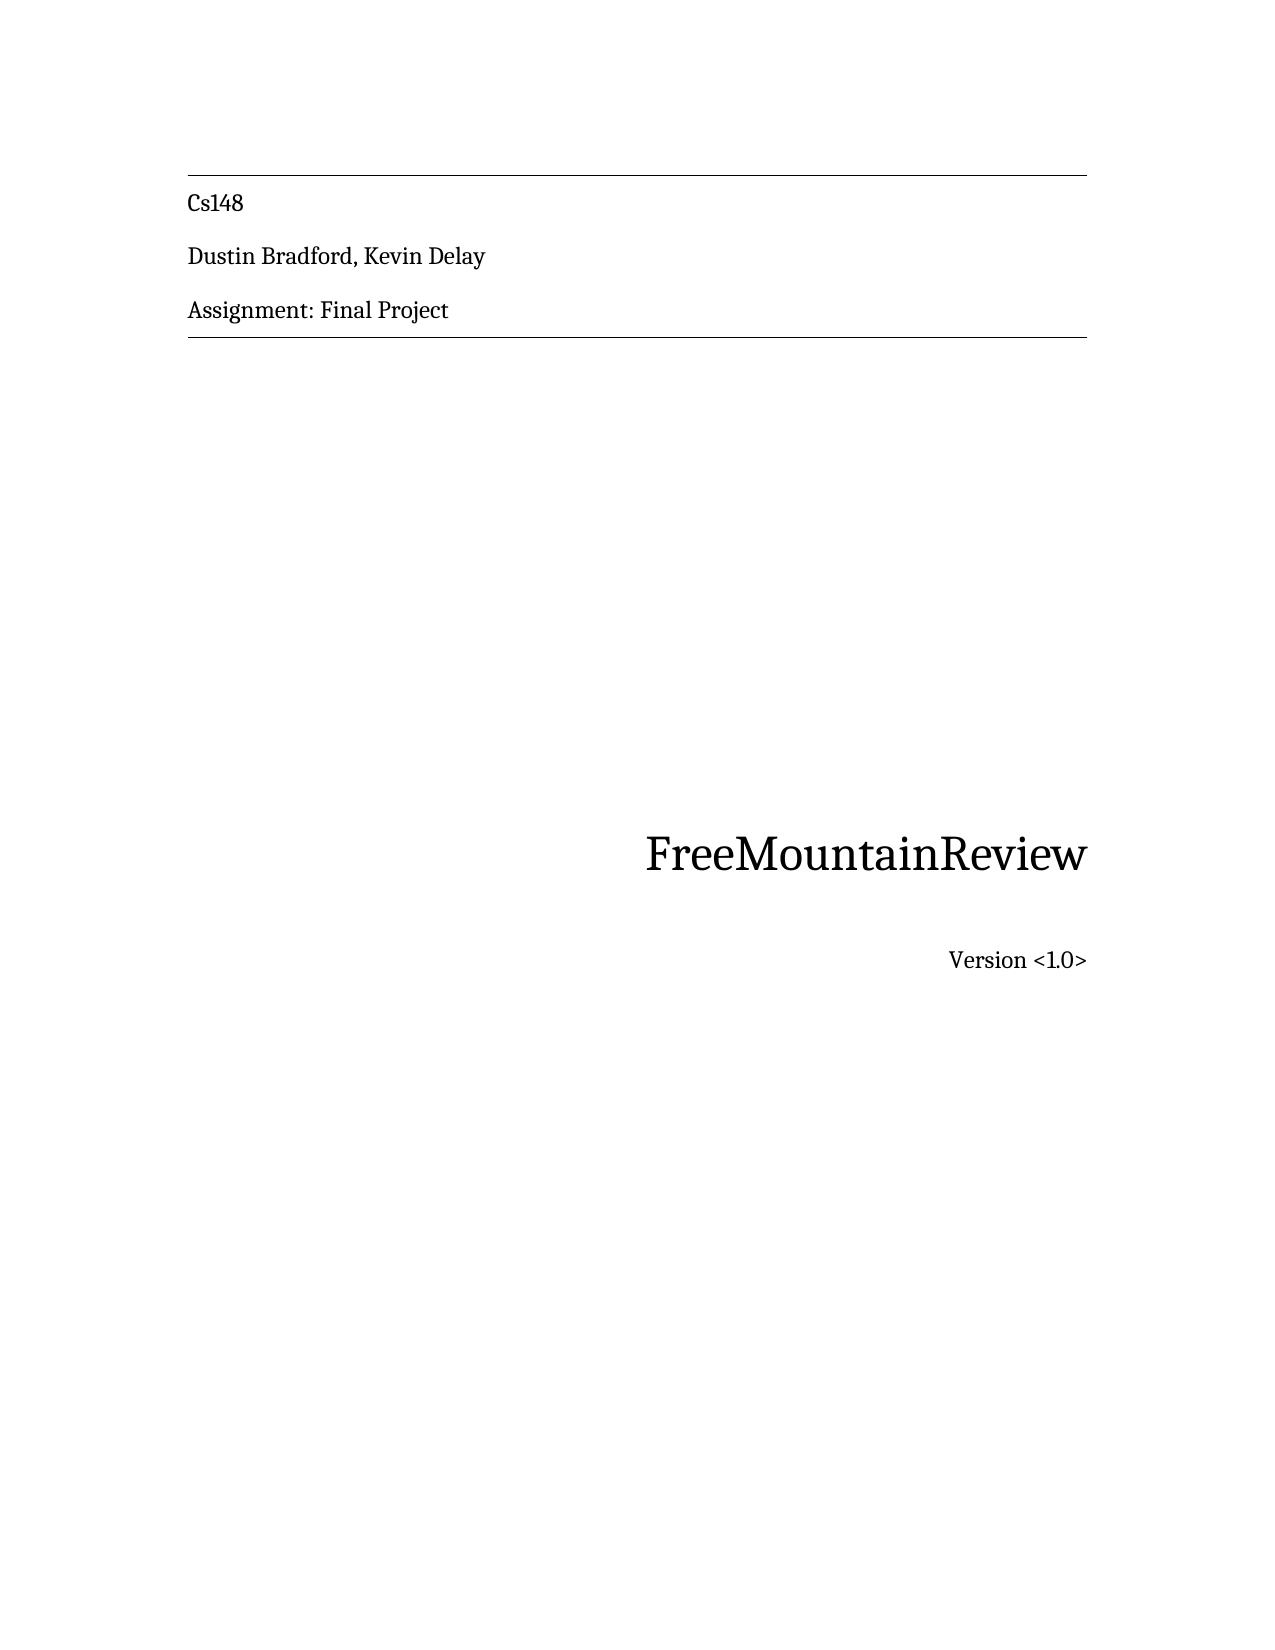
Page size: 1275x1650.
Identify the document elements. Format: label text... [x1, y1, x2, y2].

text Cs148 [187, 176, 1087, 217]
text Assignment: Final Project [187, 282, 1087, 338]
text Dustin Bradford, Kevin Delay [187, 229, 1087, 271]
text Version <1.0> [187, 946, 1087, 974]
text FreeMountainReview [187, 826, 1087, 883]
